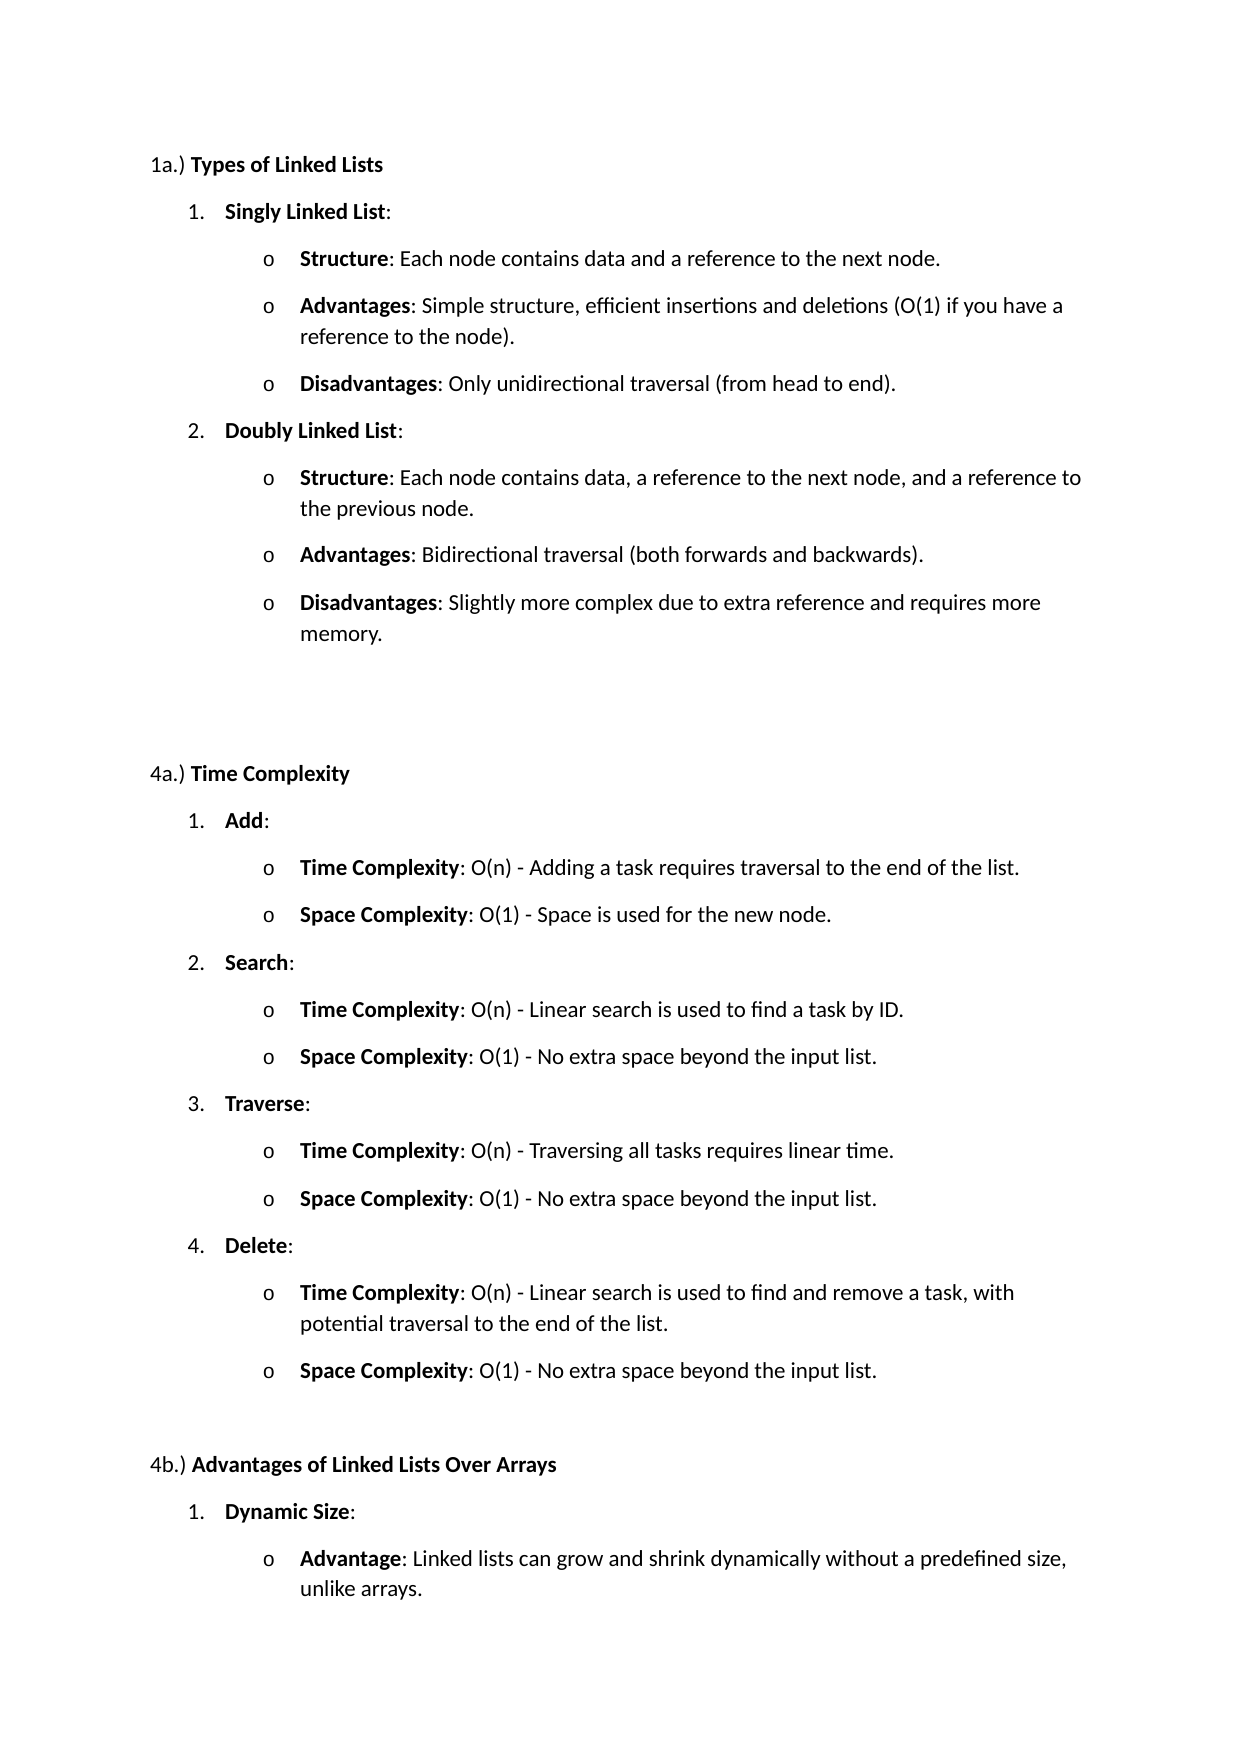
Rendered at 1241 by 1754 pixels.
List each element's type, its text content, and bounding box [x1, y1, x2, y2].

text 1a.) Types of Linked Lists [150, 150, 1090, 178]
list Dynamic Size: [187, 1497, 1090, 1525]
list Search: [187, 948, 1090, 976]
text 4a.) Time Complexity [150, 759, 1090, 787]
list Time Complexity: O(n) - Adding a task requires traversal to the end of the list. [262, 853, 1090, 882]
list Add: [187, 806, 1090, 834]
list Space Complexity: O(1) - No extra space beyond the input list. [262, 1356, 1090, 1384]
list Space Complexity: O(1) - No extra space beyond the input list. [262, 1042, 1090, 1071]
list Singly Linked List: [187, 197, 1090, 225]
list Time Complexity: O(n) - Linear search is used to find and remove a task, with potential traversal to the end of the list. [262, 1278, 1090, 1337]
list Disadvantages: Only unidirectional traversal (from head to end). [262, 369, 1090, 397]
text 4b.) Advantages of Linked Lists Over Arrays [150, 1450, 1090, 1478]
list Delete: [187, 1231, 1090, 1259]
list Doubly Linked List: [187, 416, 1090, 444]
list Traverse: [187, 1089, 1090, 1118]
list Advantages: Bidirectional traversal (both forwards and backwards). [262, 541, 1090, 569]
list Time Complexity: O(n) - Linear search is used to find a task by ID. [262, 995, 1090, 1023]
list Advantage: Linked lists can grow and shrink dynamically without a predefined size, unlike arrays. [262, 1544, 1090, 1602]
list Structure: Each node contains data, a reference to the next node, and a reference to the previous node. [262, 463, 1090, 522]
list Time Complexity: O(n) - Traversing all tasks requires linear time. [262, 1136, 1090, 1165]
list Disadvantages: Slightly more complex due to extra reference and requires more memory. [262, 588, 1090, 647]
list Space Complexity: O(1) - No extra space beyond the input list. [262, 1184, 1090, 1212]
list Space Complexity: O(1) - Space is used for the new node. [262, 901, 1090, 929]
list Advantages: Simple structure, efficient insertions and deletions (O(1) if you have a reference to the node). [262, 291, 1090, 350]
list Structure: Each node contains data and a reference to the next node. [262, 244, 1090, 272]
